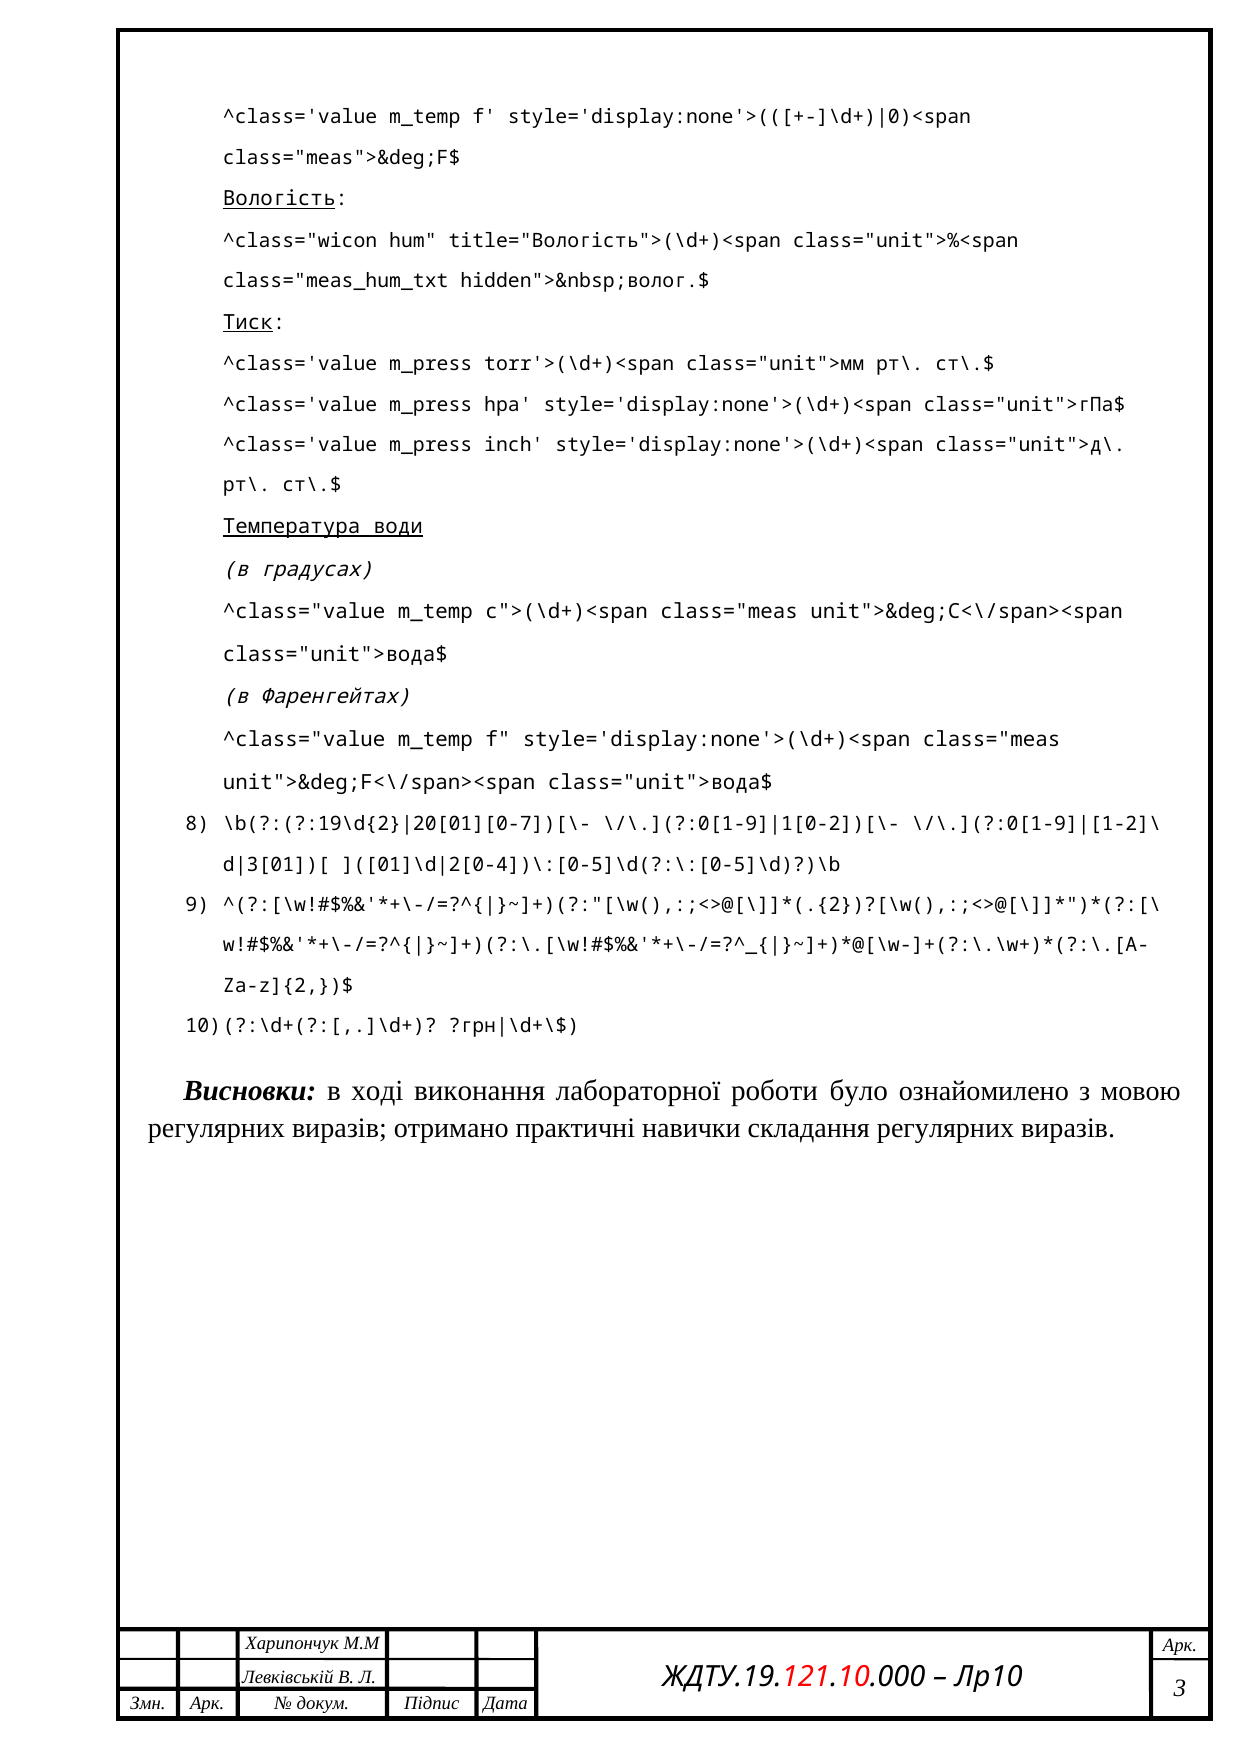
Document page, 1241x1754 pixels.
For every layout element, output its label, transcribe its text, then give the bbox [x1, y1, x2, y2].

list ^class='value m_press hpa' style='display:none'>(\d+)<span class="unit">гПа$ [223, 390, 1181, 417]
list ^class='value m_press inch' style='display:none'>(\d+)<span class="unit">д\. рт\. ст\.$ [223, 430, 1181, 498]
list Температура води [223, 511, 1181, 539]
list (?:\d+(?:[,.]\d+)? ?грн|\d+\$) [185, 1011, 1181, 1038]
list ^(?:[\w!#$%&'*+\-/=?^{|}~]+)(?:"[\w(),:;<>@[\]]*(.{2})?[\w(),:;<>@[\]]*")*(?:[\w!#$%&'*+\-/=?^{|}~]+)(?:\.[\w!#$%&'*+\-/=?^_{|}~]+)*@[\w-]+(?:\.\w+)*(?:\.[A-Za-z]{2,})$ [185, 890, 1181, 998]
list ^class="value m_temp f" style='display:none'>(\d+)<span class="meas unit">&deg;F<\/span><span class="unit">вода$ [223, 724, 1181, 795]
list Тиск: [223, 307, 1181, 335]
list ^class="value m_temp c">(\d+)<span class="meas unit">&deg;C<\/span><span class="unit">вода$ [223, 596, 1181, 667]
list \b(?:(?:19\d{2}|20[01][0-7])[\- \/\.](?:0[1-9]|1[0-2])[\- \/\.](?:0[1-9]|[1-2]\d|3[01])[ ]([01]\d|2[0-4])\:[0-5]\d(?:\:[0-5]\d)?)\b [185, 809, 1181, 877]
list Вологість: [223, 183, 1181, 212]
list ^class='value m_temp f' style='display:none'>(([+-]\d+)|0)<span class="meas">&deg;F$ [223, 103, 1181, 170]
list (в градусах) [223, 554, 1181, 582]
text Висновки: в ході виконання лабораторної роботи було ознайомилено з мовою регулярних виразів; отримано практичні навички складання регулярних виразів. [148, 1073, 1181, 1143]
list ^class='value m_press torr'>(\d+)<span class="unit">мм рт\. ст\.$ [223, 349, 1181, 376]
list ^class="wicon hum" title="Вологість">(\d+)<span class="unit">%<span class="meas_hum_txt hidden">&nbsp;волог.$ [223, 226, 1181, 293]
list (в Фаренгейтах) [223, 682, 1181, 710]
